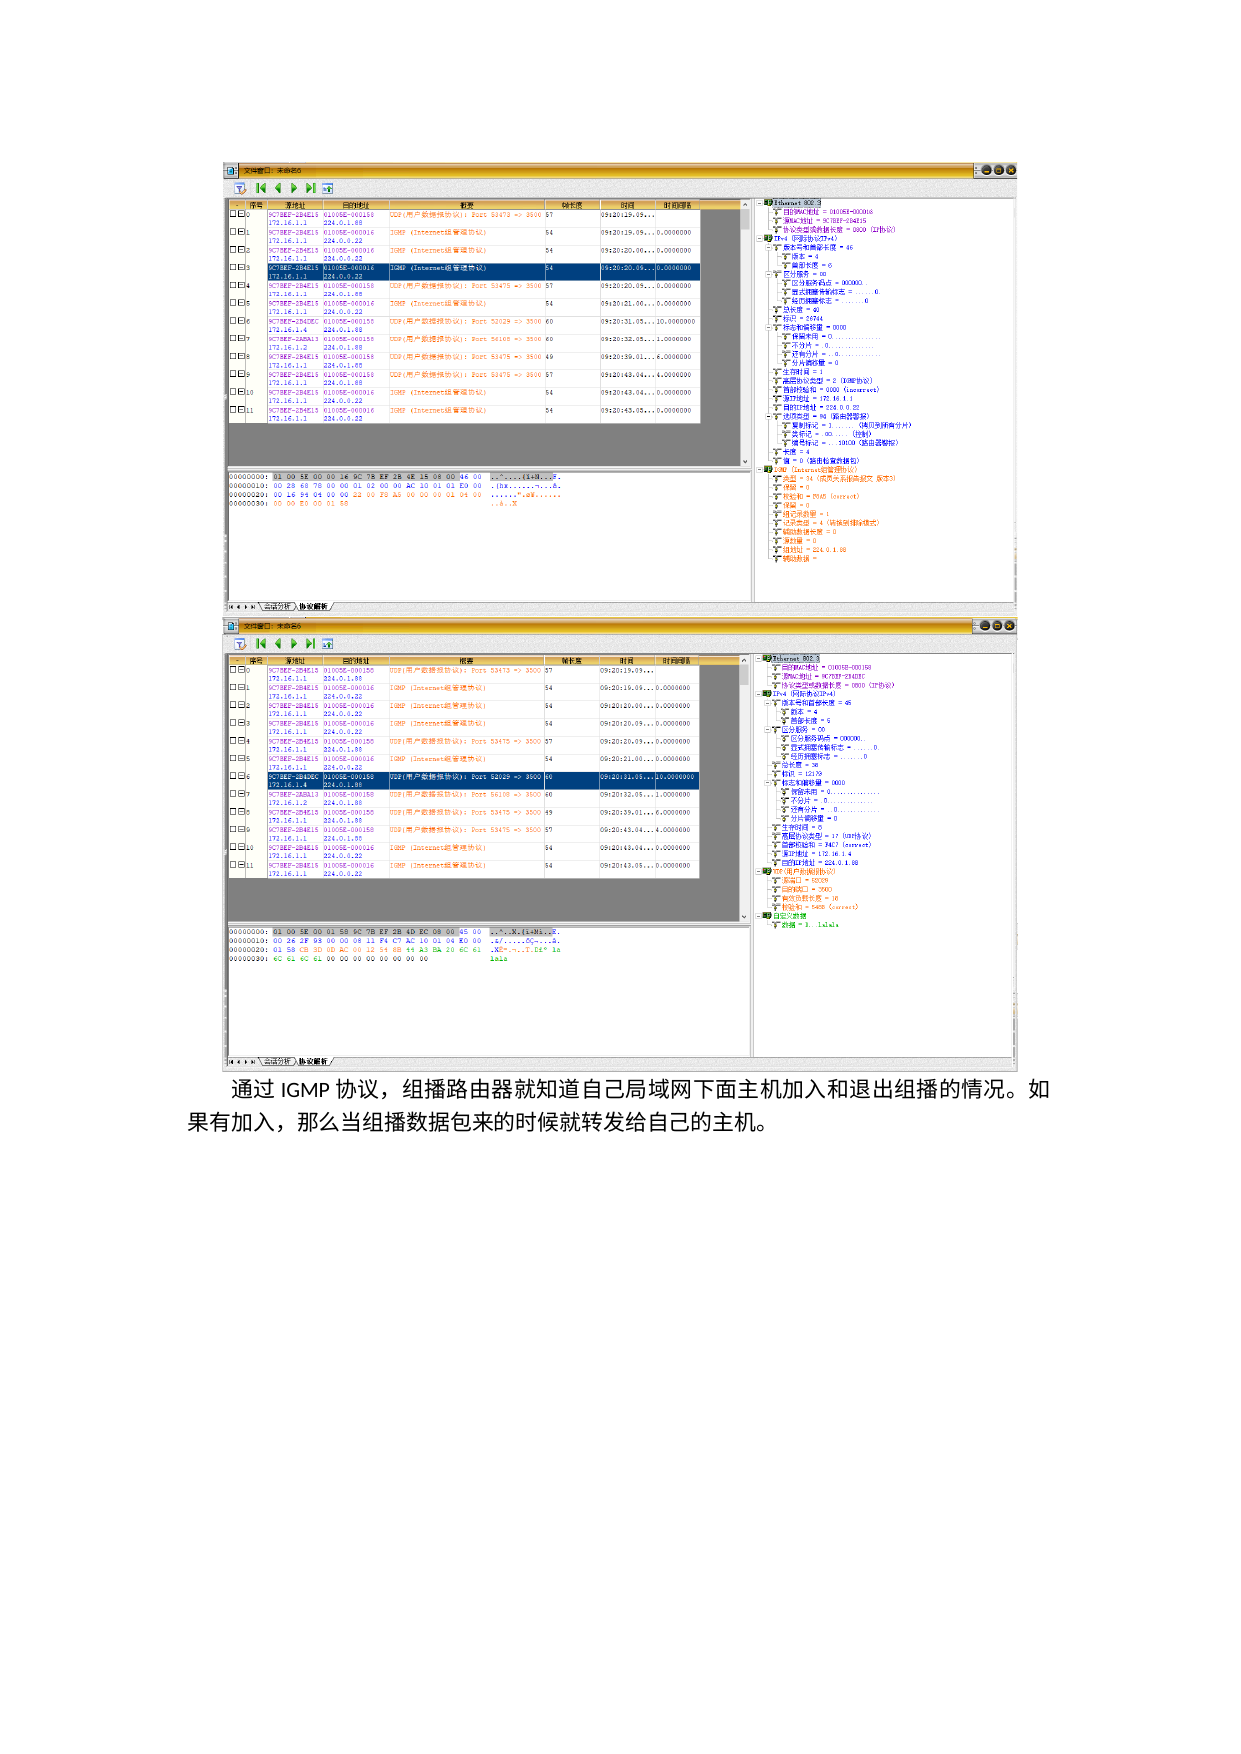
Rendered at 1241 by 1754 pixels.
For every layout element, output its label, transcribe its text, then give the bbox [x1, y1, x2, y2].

picture [223, 162, 1018, 616]
picture [222, 617, 1018, 1072]
text 通过IGMP协议，组播路由器就知道自己局域网下面主机加入和退出组播的情况。如果有加入，那么当组播数据包来的时候就转发给自己的主机。 [187, 1072, 1053, 1137]
